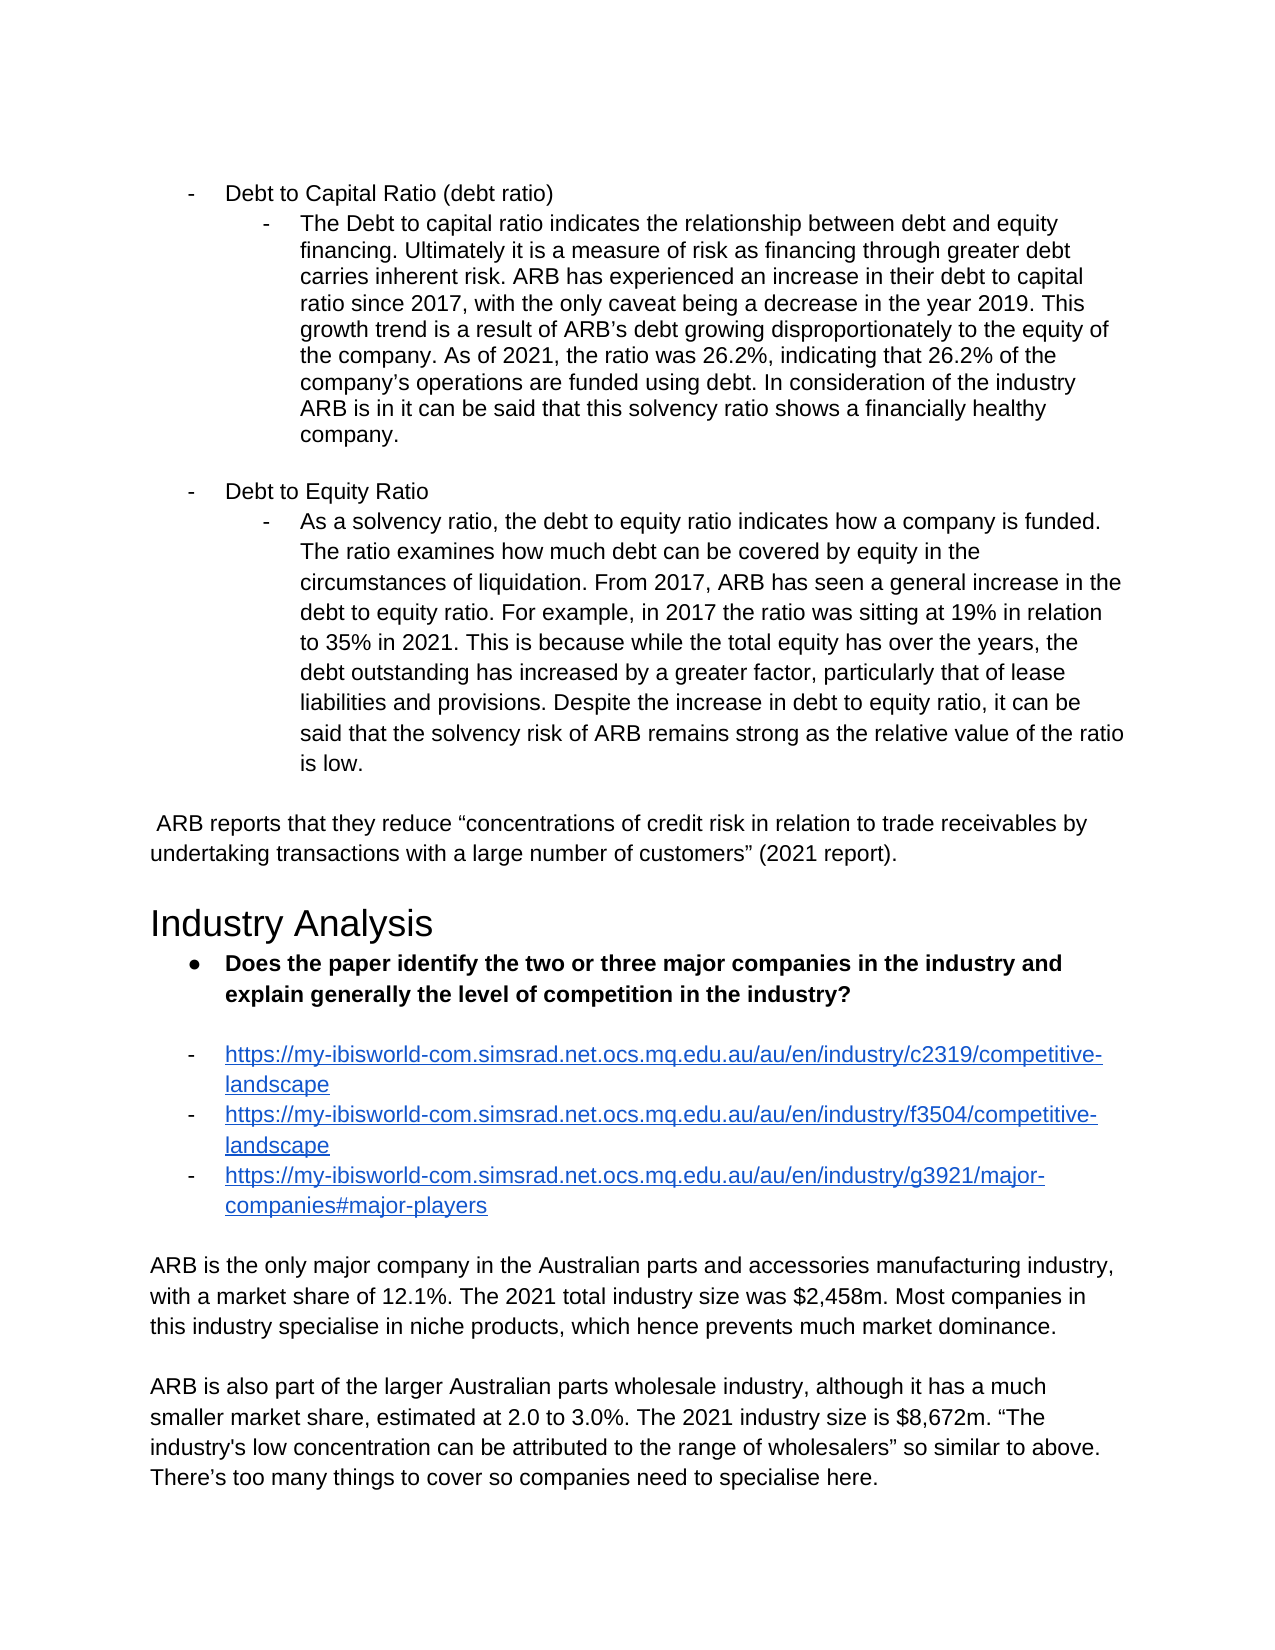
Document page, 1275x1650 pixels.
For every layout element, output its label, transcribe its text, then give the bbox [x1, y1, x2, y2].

text ARB is the only major company in the Australian parts and accessories manufacturing industry, with a market share of 12.1%. The 2021 total industry size was $2,458m. Most companies in this industry specialise in niche products, which hence prevents much market dominance. [150, 1252, 1125, 1339]
list As a solvency ratio, the debt to equity ratio indicates how a company is funded. The ratio examines how much debt can be covered by equity in the circumstances of liquidation. From 2017, ARB has seen a general increase in the debt to equity ratio. For example, in 2017 the ratio was sitting at 19% in relation to 35% in 2021. This is because while the total equity has over the years, the debt outstanding has increased by a greater factor, particularly that of lease liabilities and provisions. Despite the increase in debt to equity ratio, it can be said that the solvency risk of ARB remains strong as the relative value of the ratio is low. [262, 508, 1125, 776]
list https://my-ibisworld-com.simsrad.net.ocs.mq.edu.au/au/en/industry/c2319/competitive-landscape [187, 1041, 1125, 1097]
text Industry Analysis [150, 901, 1125, 944]
list Does the paper identify the two or three major companies in the industry and explain generally the level of competition in the industry? [187, 950, 1125, 1007]
list Debt to Capital Ratio (debt ratio) [187, 180, 1125, 207]
list The Debt to capital ratio indicates the relationship between debt and equity financing. Ultimately it is a measure of risk as financing through greater debt carries inherent risk. ARB has experienced an increase in their debt to capital ratio since 2017, with the only caveat being a decrease in the year 2019. This growth trend is a result of ARB’s debt growing disproportionately to the equity of the company. As of 2021, the ratio was 26.2%, indicating that 26.2% of the company’s operations are funded using debt. In consideration of the industry ARB is in it can be said that this solvency ratio shows a financially healthy company. [262, 210, 1125, 448]
text ARB is also part of the larger Australian parts wholesale industry, although it has a much smaller market share, estimated at 2.0 to 3.0%. The 2021 industry size is $8,672m. “The industry's low concentration can be attributed to the range of wholesalers” so similar to above. There’s too many things to cover so companies need to specialise here. [150, 1373, 1125, 1490]
text ARB reports that they reduce “concentrations of credit risk in relation to trade receivables by undertaking transactions with a large number of customers” (2021 report). [150, 810, 1125, 867]
list https://my-ibisworld-com.simsrad.net.ocs.mq.edu.au/au/en/industry/g3921/major-companies#major-players [187, 1162, 1125, 1218]
list https://my-ibisworld-com.simsrad.net.ocs.mq.edu.au/au/en/industry/f3504/competitive-landscape [187, 1101, 1125, 1158]
list Debt to Equity Ratio [187, 478, 1125, 504]
